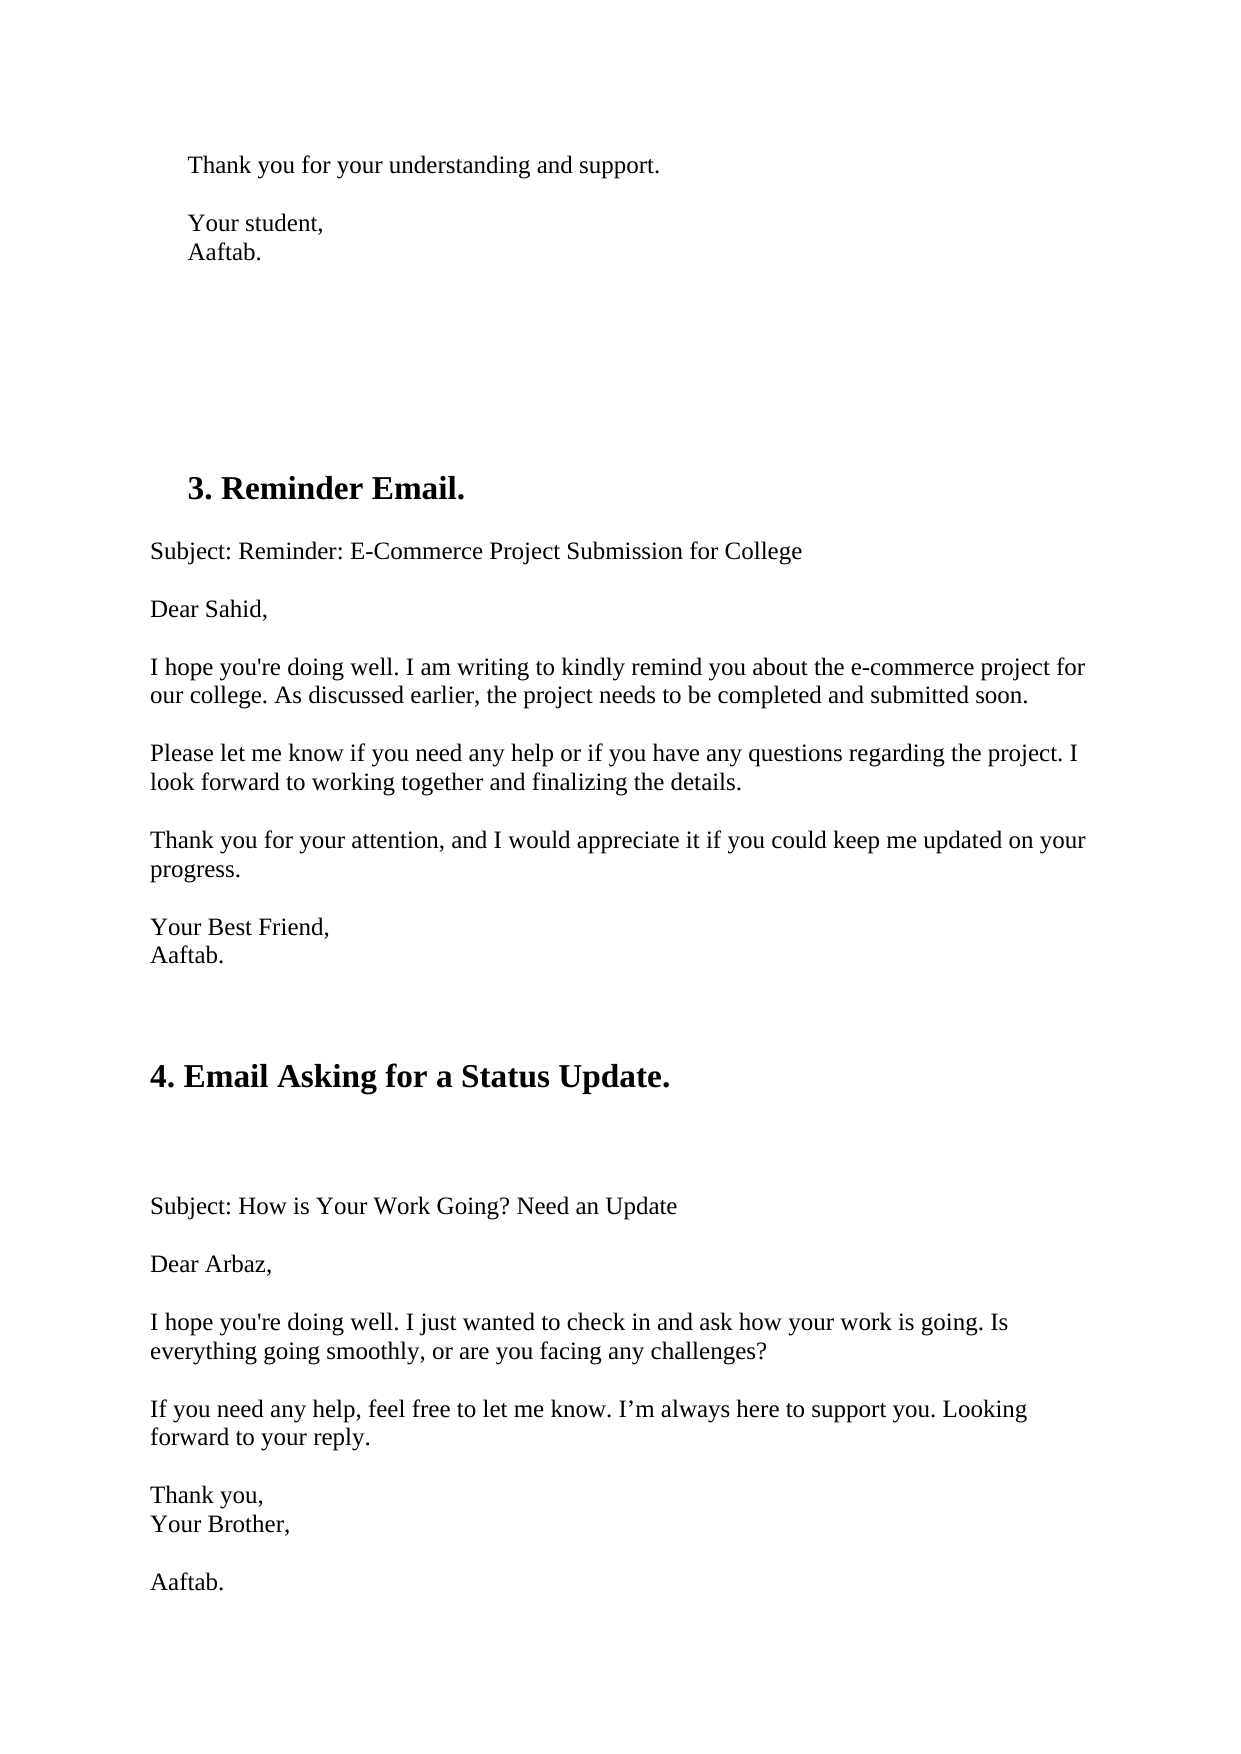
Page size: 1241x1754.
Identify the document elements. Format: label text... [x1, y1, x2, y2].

text Aaftab. [150, 1567, 1090, 1596]
text Thank you for your attention, and I would appreciate it if you could keep me updated on your progress. [150, 825, 1090, 882]
text Your student, Aaftab. [187, 208, 1090, 265]
text I hope you're doing well. I am writing to kindly remind you about the e-commerce project for our college. As discussed earlier, the project needs to be completed and submitted soon. [150, 652, 1090, 709]
text If you need any help, feel free to let me know. I’m always here to support you. Looking forward to your reply. [150, 1394, 1090, 1451]
text I hope you're doing well. I just wanted to check in and ask how your work is going. Is everything going smoothly, or are you facing any challenges? [150, 1307, 1090, 1364]
text Thank you for your understanding and support. [187, 150, 1090, 179]
text Please let me know if you need any help or if you have any questions regarding the project. I look forward to working together and finalizing the details. [150, 738, 1090, 796]
text Thank you, Your Brother, [150, 1480, 1090, 1538]
text Dear Sahid, [150, 594, 1090, 622]
text 4. Email Asking for a Status Update. [150, 1056, 1090, 1094]
text Subject: How is Your Work Going? Need an Update [150, 1191, 1090, 1220]
text Your Best Friend, Aaftab. [150, 912, 1090, 969]
text 3. Reminder Email. [187, 468, 1090, 507]
text Dear Arbaz, [150, 1249, 1090, 1278]
text Subject: Reminder: E-Commerce Project Submission for College [150, 536, 1090, 564]
